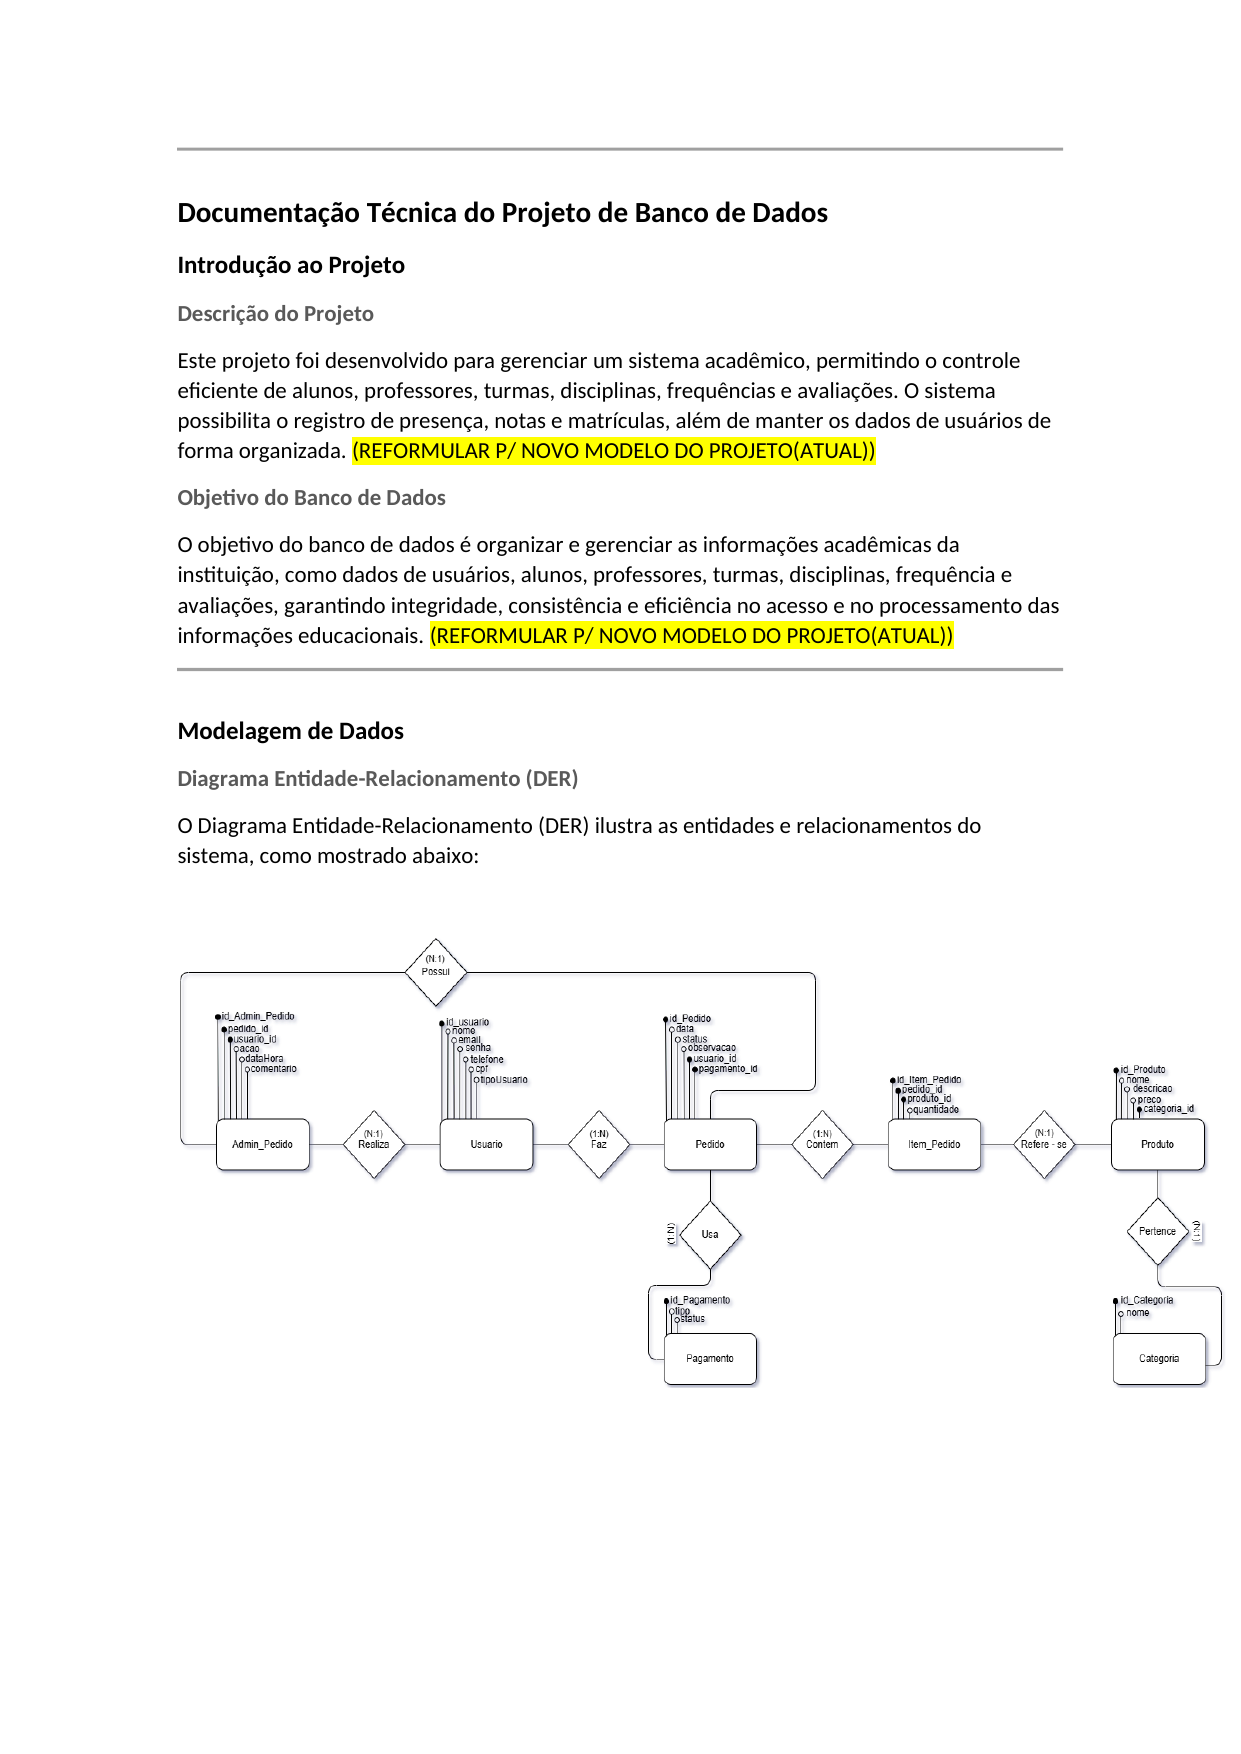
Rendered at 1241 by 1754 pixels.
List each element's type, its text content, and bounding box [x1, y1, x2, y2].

text Descrição do Projeto [177, 299, 1063, 327]
picture [177, 935, 1226, 1388]
text Documentação Técnica do Projeto de Banco de Dados [177, 194, 1063, 230]
text Modelagem de Dados [177, 715, 1063, 745]
text Objetivo do Banco de Dados [177, 483, 1063, 512]
text Introdução ao Projeto [177, 249, 1063, 280]
text Diagrama Entidade-Relacionamento (DER) [177, 764, 1063, 792]
text Este projeto foi desenvolvido para gerenciar um sistema acadêmico, permitindo o controle eficiente de alunos, professores, turmas, disciplinas, frequências e avaliações. O sistema possibilita o registro de presença, notas e matrículas, além de manter os dados de usuários de forma organizada. (REFORMULAR P/ NOVO MODELO DO PROJETO(ATUAL)) [177, 346, 1063, 465]
text O objetivo do banco de dados é organizar e gerenciar as informações acadêmicas da instituição, como dados de usuários, alunos, professores, turmas, disciplinas, frequência e avaliações, garantindo integridade, consistência e eficiência no acesso e no processamento das informações educacionais. (REFORMULAR P/ NOVO MODELO DO PROJETO(ATUAL)) [177, 530, 1063, 649]
text O Diagrama Entidade-Relacionamento (DER) ilustra as entidades e relacionamentos do sistema, como mostrado abaixo: [177, 811, 1063, 869]
